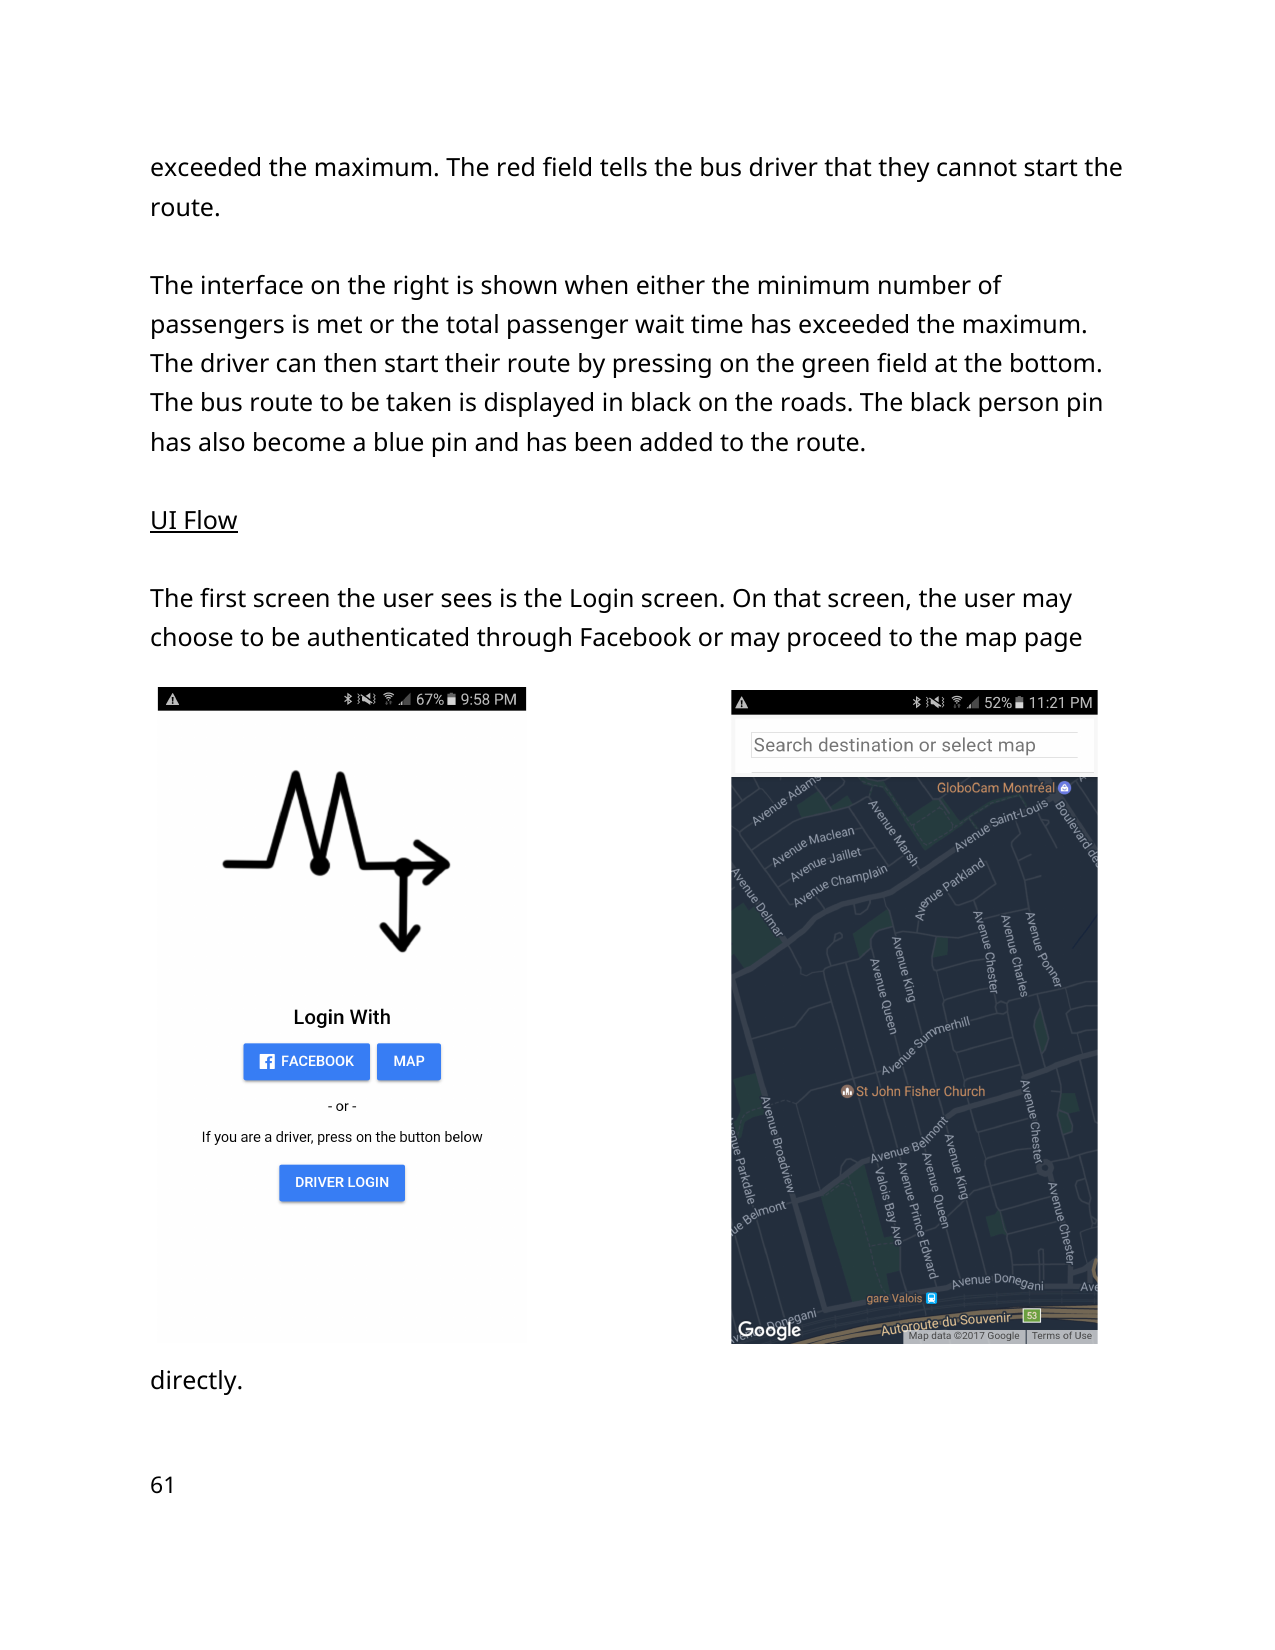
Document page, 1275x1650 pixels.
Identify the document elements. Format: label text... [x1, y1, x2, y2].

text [150, 150, 1125, 223]
text The interface on the right is shown when either the minimum number of passengers is met or the total passenger wait time has exceeded the maximum. The driver can then start their route by pressing on the green field at the bottom. The bus route to be taken is displayed in black on the roads. The black person pin has also become a blue pin and has been added to the route. [150, 267, 1125, 458]
picture [731, 690, 1098, 1344]
picture [157, 687, 527, 1343]
text UI Flow [150, 502, 1125, 537]
